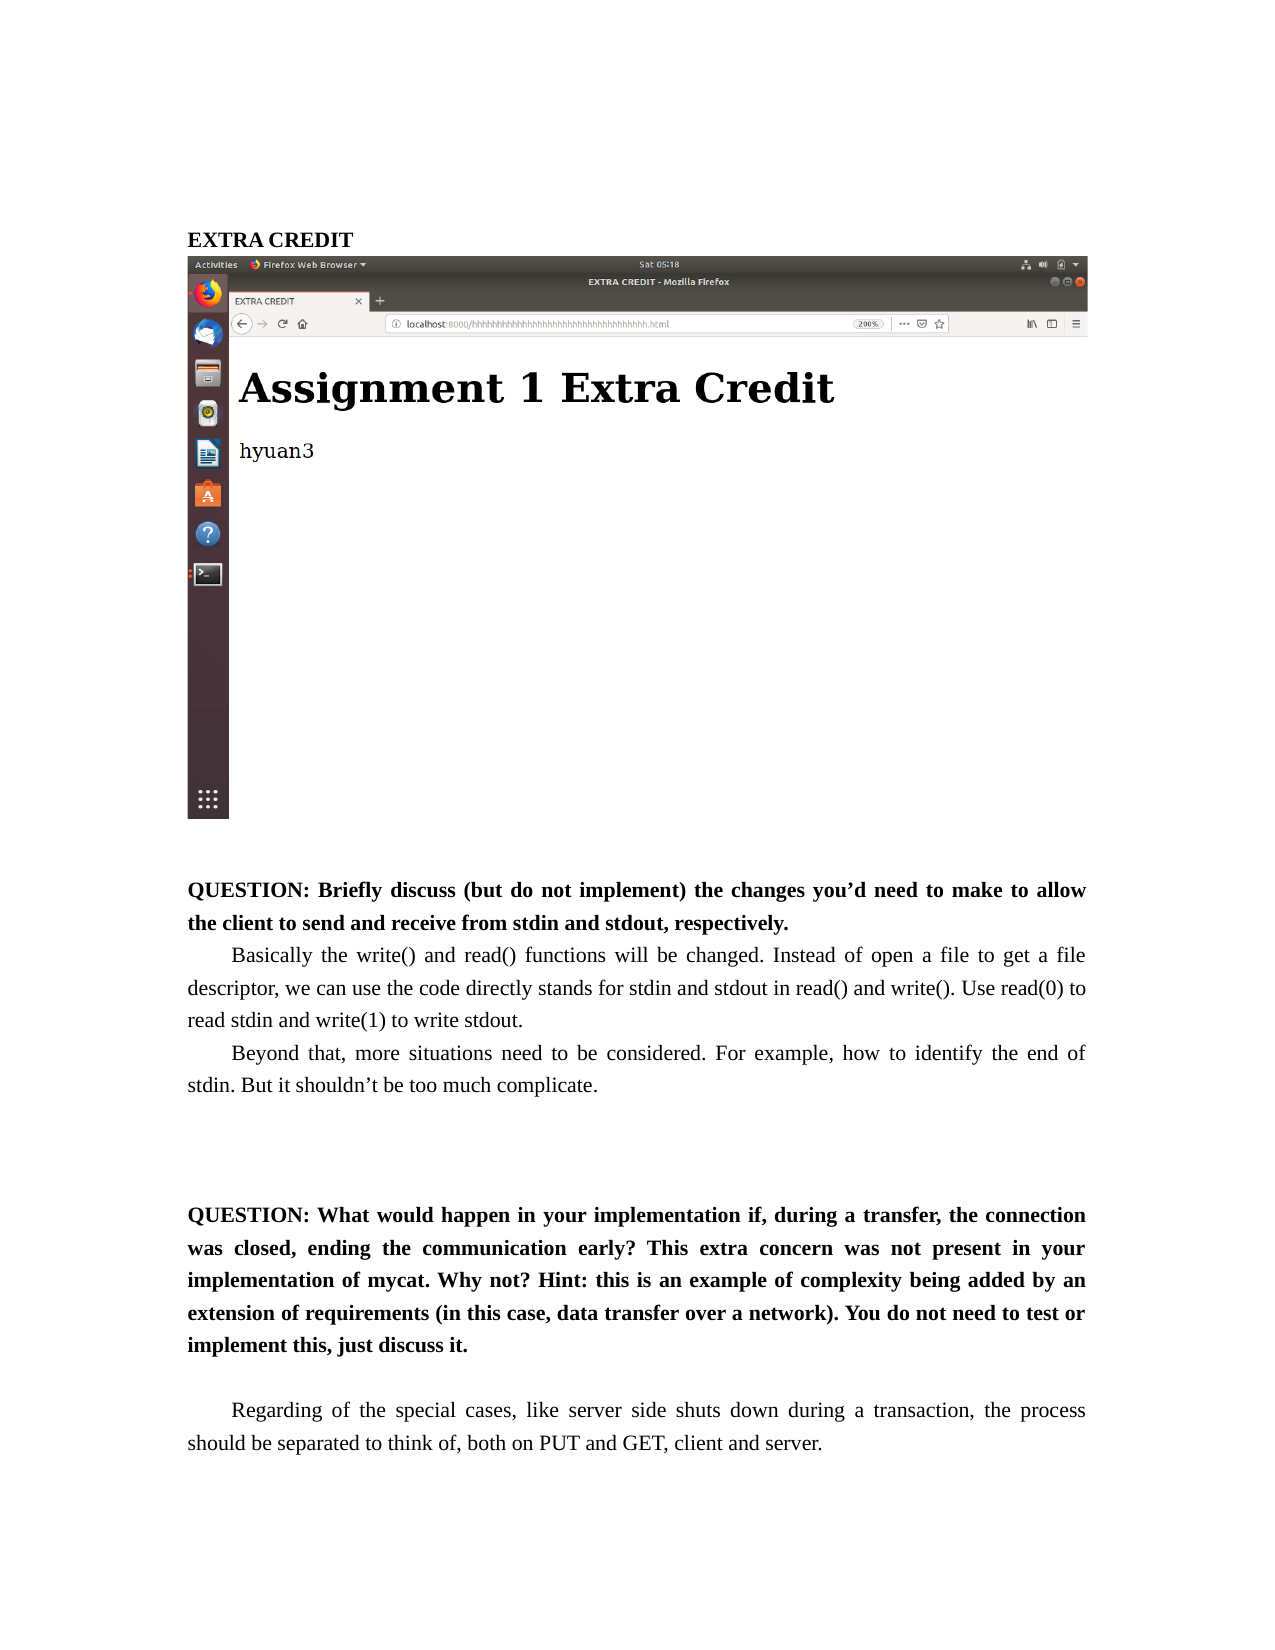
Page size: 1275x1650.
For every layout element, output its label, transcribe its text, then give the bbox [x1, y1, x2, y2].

text QUESTION: What would happen in your implementation if, during a transfer, the connection was closed, ending the communication early? This extra concern was not present in your implementation of mycat. Why not? Hint: this is an example of complexity being added by an extension of requirements (in this case, data transfer over a network). You do not need to test or implement this, just discuss it. [187, 1199, 1087, 1361]
text EXTRA CREDIT [187, 224, 1087, 256]
text Regarding of the special cases, like server side shuts down during a transaction, the process should be separated to think of, both on PUT and GET, client and server. [187, 1394, 1087, 1459]
picture [187, 256, 1088, 819]
text QUESTION: Briefly discuss (but do not implement) the changes you’d need to make to allow the client to send and receive from stdin and stdout, respectively. [187, 874, 1087, 939]
text Basically the write() and read() functions will be changed. Instead of open a file to get a file descriptor, we can use the code directly stands for stdin and stdout in read() and write(). Use read(0) to read stdin and write(1) to write stdout. [187, 939, 1087, 1036]
text Beyond that, more situations need to be considered. For example, how to identify the end of stdin. But it shouldn’t be too much complicate. [187, 1036, 1087, 1101]
